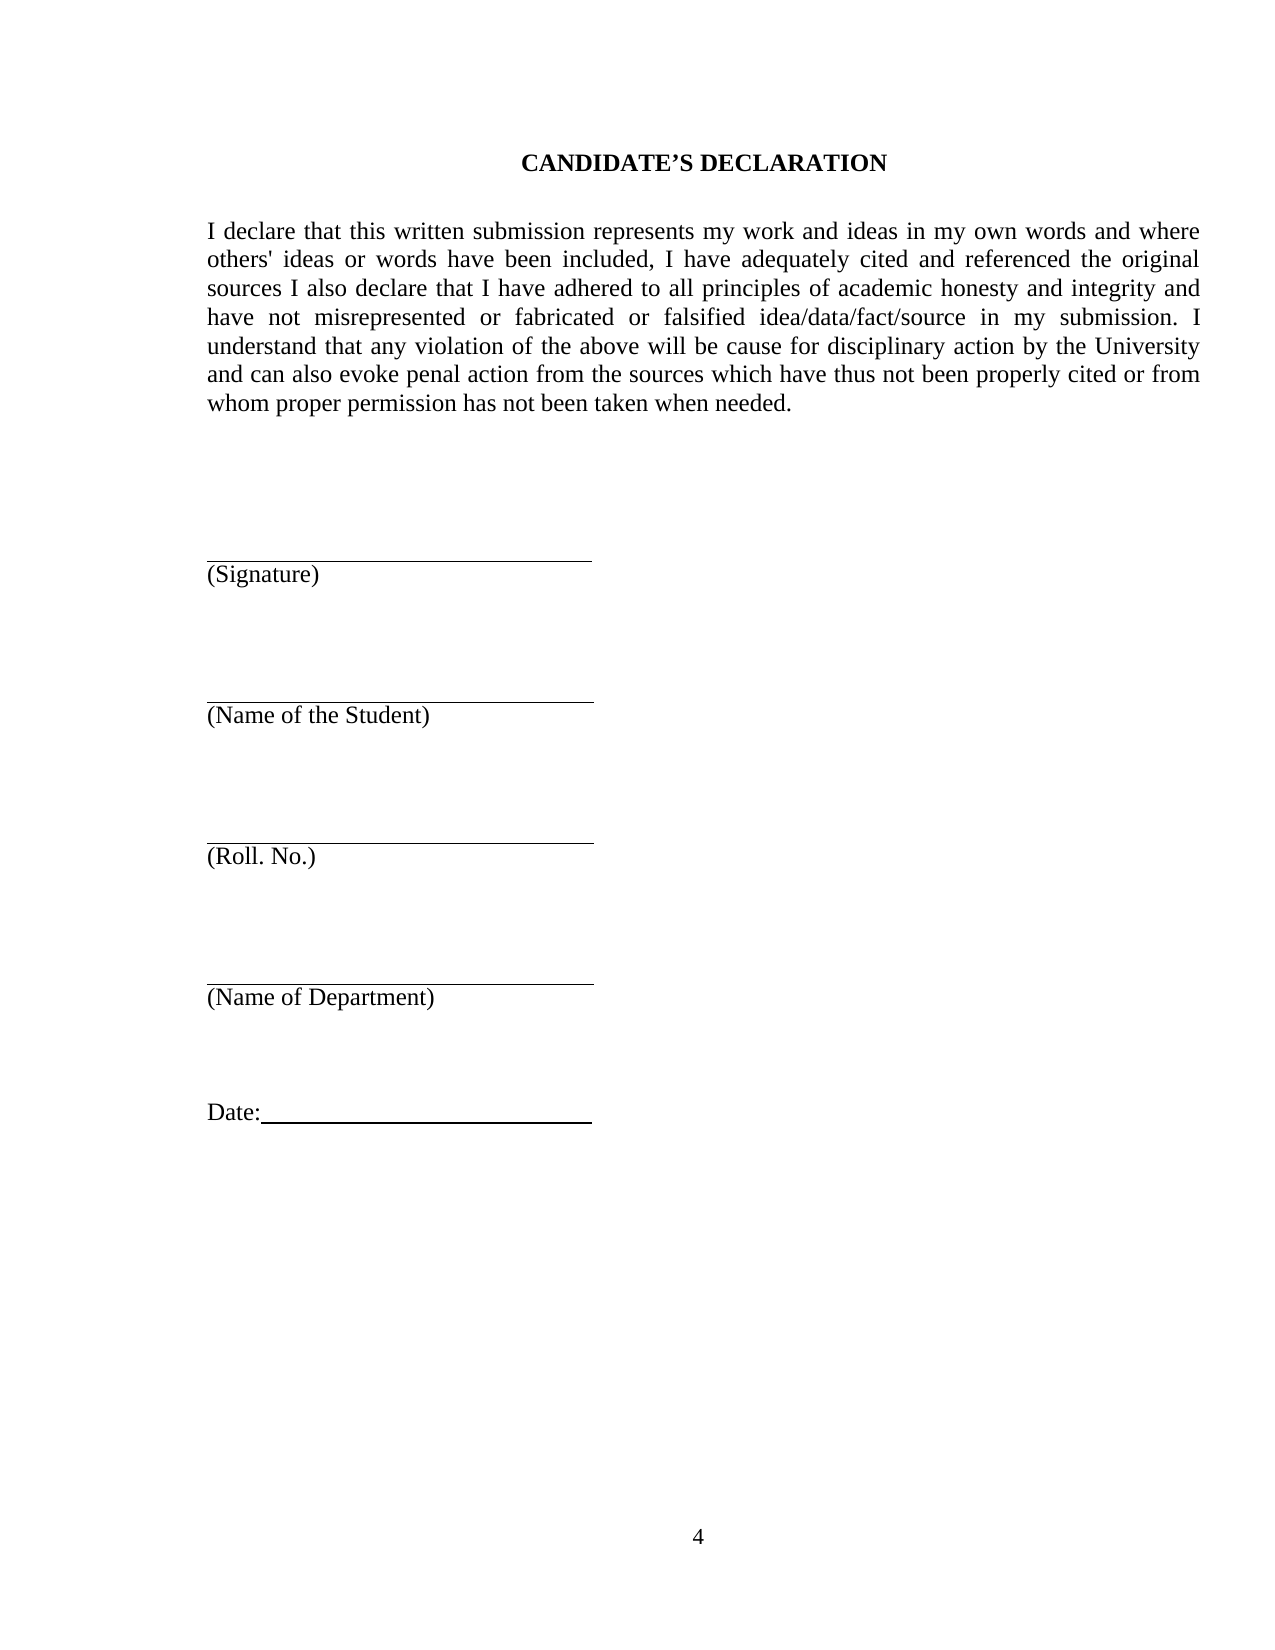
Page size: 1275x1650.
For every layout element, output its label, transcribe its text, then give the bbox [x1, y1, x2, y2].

text Date: [207, 1097, 1214, 1126]
subtitle CANDIDATE’S DECLARATION [209, 148, 1199, 176]
text I declare that this written submission represents my work and ideas in my own words and where others' ideas or words have been included, I have adequately cited and referenced the original sources I also declare that I have adhered to all principles of academic honesty and integrity and have not misrepresented or fabricated or falsified idea/data/fact/source in my submission. I understand that any violation of the above will be cause for disciplinary action by the University and can also evoke penal action from the sources which have thus not been properly cited or from whom proper permission has not been taken when needed. [207, 216, 1201, 417]
text (Name of Department) [207, 980, 1214, 1011]
text (Name of the Student) [207, 697, 1214, 728]
text (Signature) [207, 556, 1214, 587]
text (Roll. No.) [207, 839, 1214, 870]
